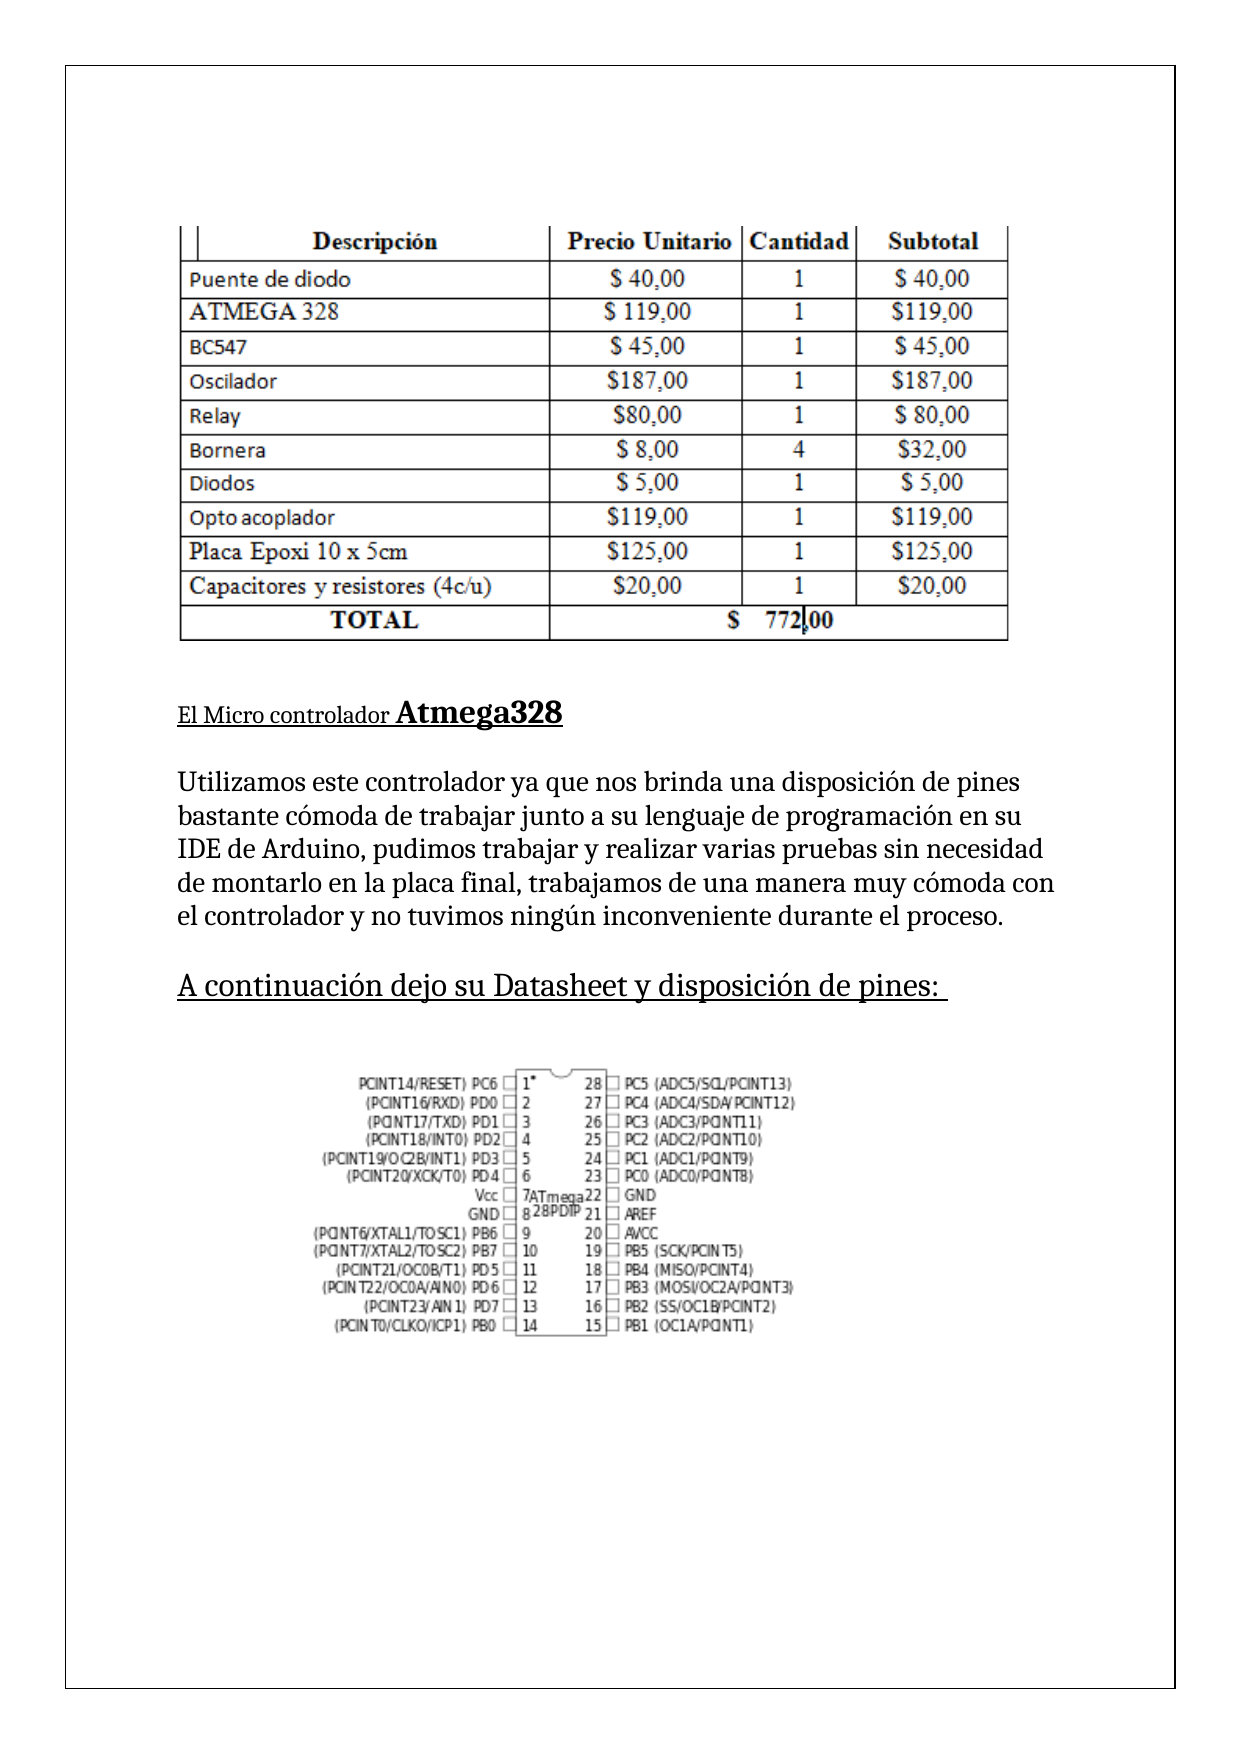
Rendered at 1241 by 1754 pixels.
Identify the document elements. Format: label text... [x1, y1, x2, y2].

text El Micro controlador Atmega328 [177, 693, 1063, 732]
text Utilizamos este controlador ya que nos brinda una disposición de pines bastante cómoda de trabajar junto a su lenguaje de programación en su IDE de Arduino, pudimos trabajar y realizar varias pruebas sin necesidad de montarlo en la placa final, trabajamos de una manera muy cómoda con el controlador y no tuvimos ningún inconveniente durante el proceso. [177, 765, 1063, 933]
picture [177, 226, 1009, 641]
text A continuación dejo su Datasheet y disposición de pines: [177, 966, 1063, 1005]
picture [287, 1043, 825, 1363]
